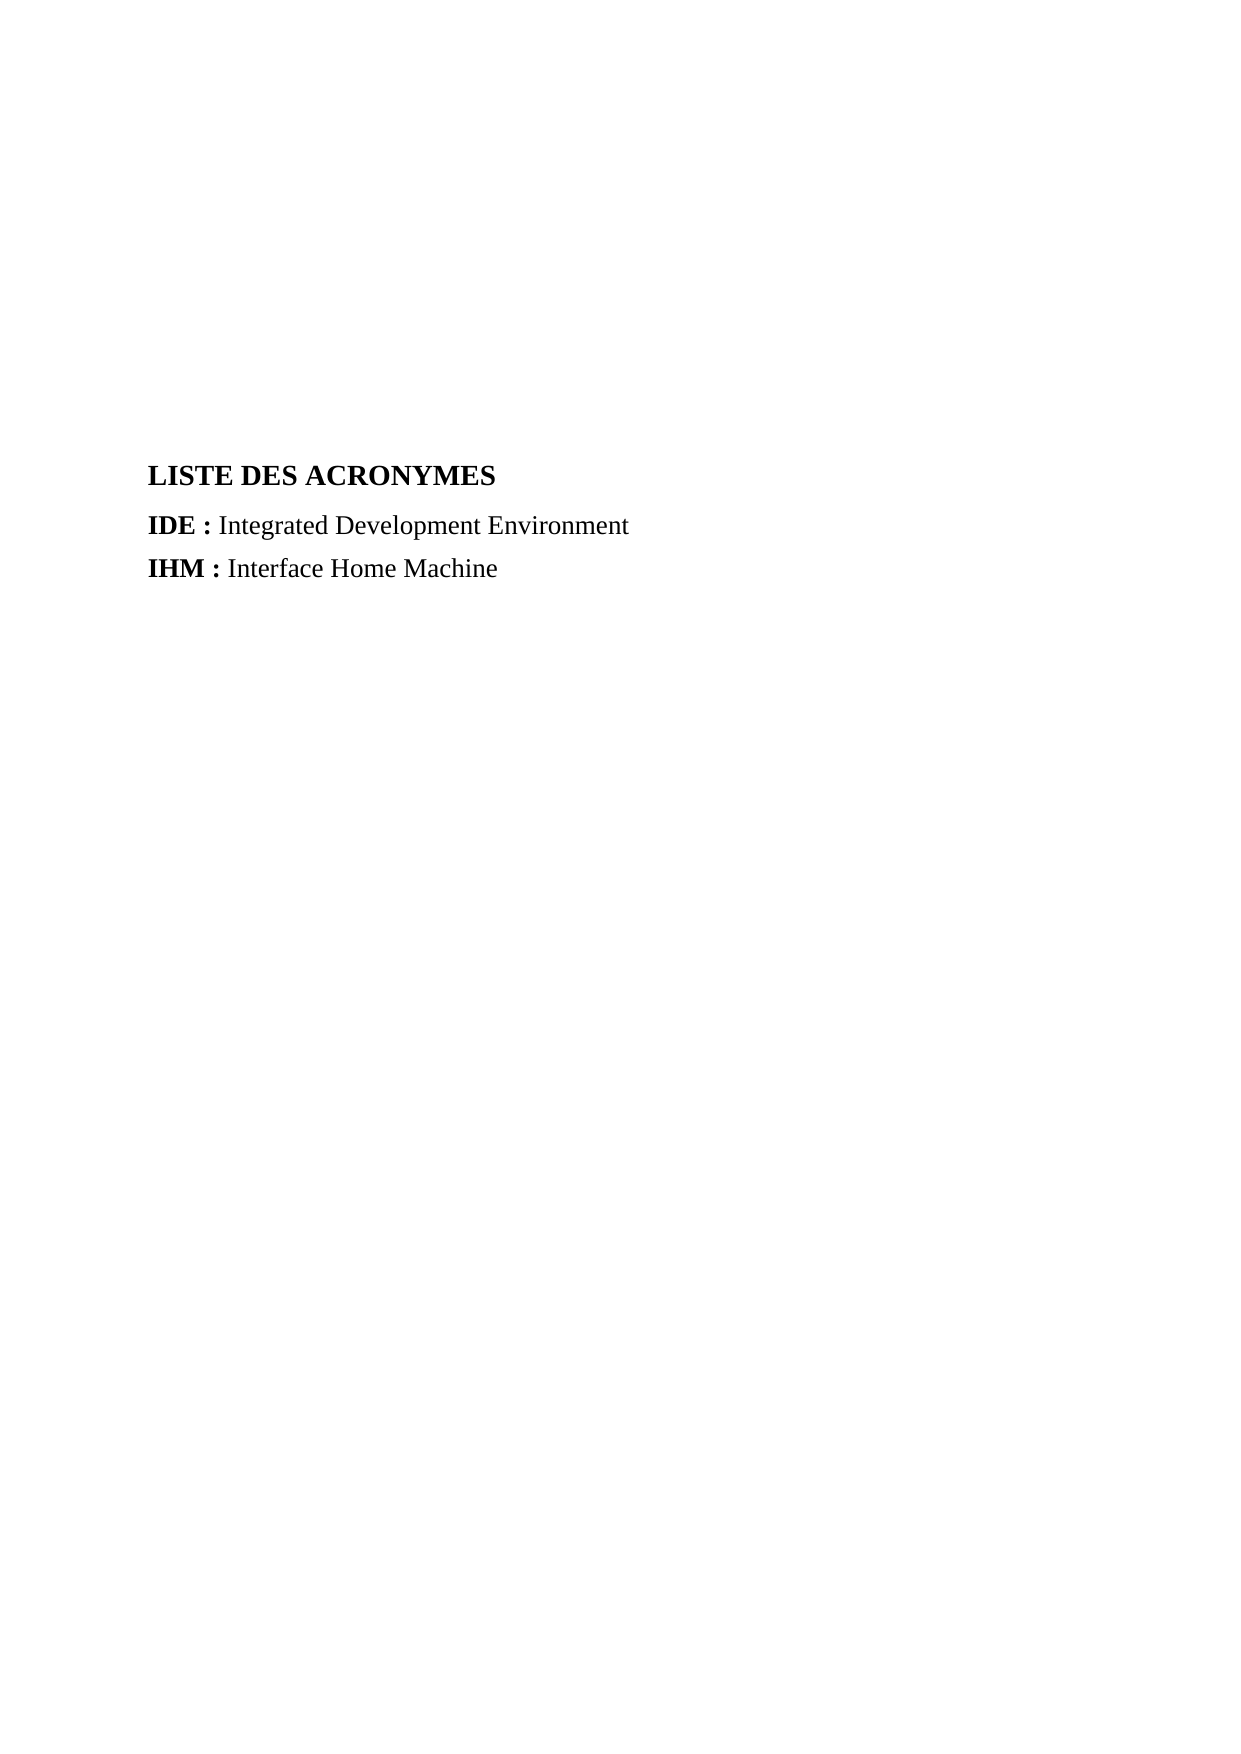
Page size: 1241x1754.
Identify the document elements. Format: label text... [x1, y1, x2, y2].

text IHM : Interface Home Machine [148, 552, 1092, 583]
text IDE : Integrated Development Environment [148, 509, 1092, 540]
text LISTE DES ACRONYMES [148, 458, 1092, 492]
